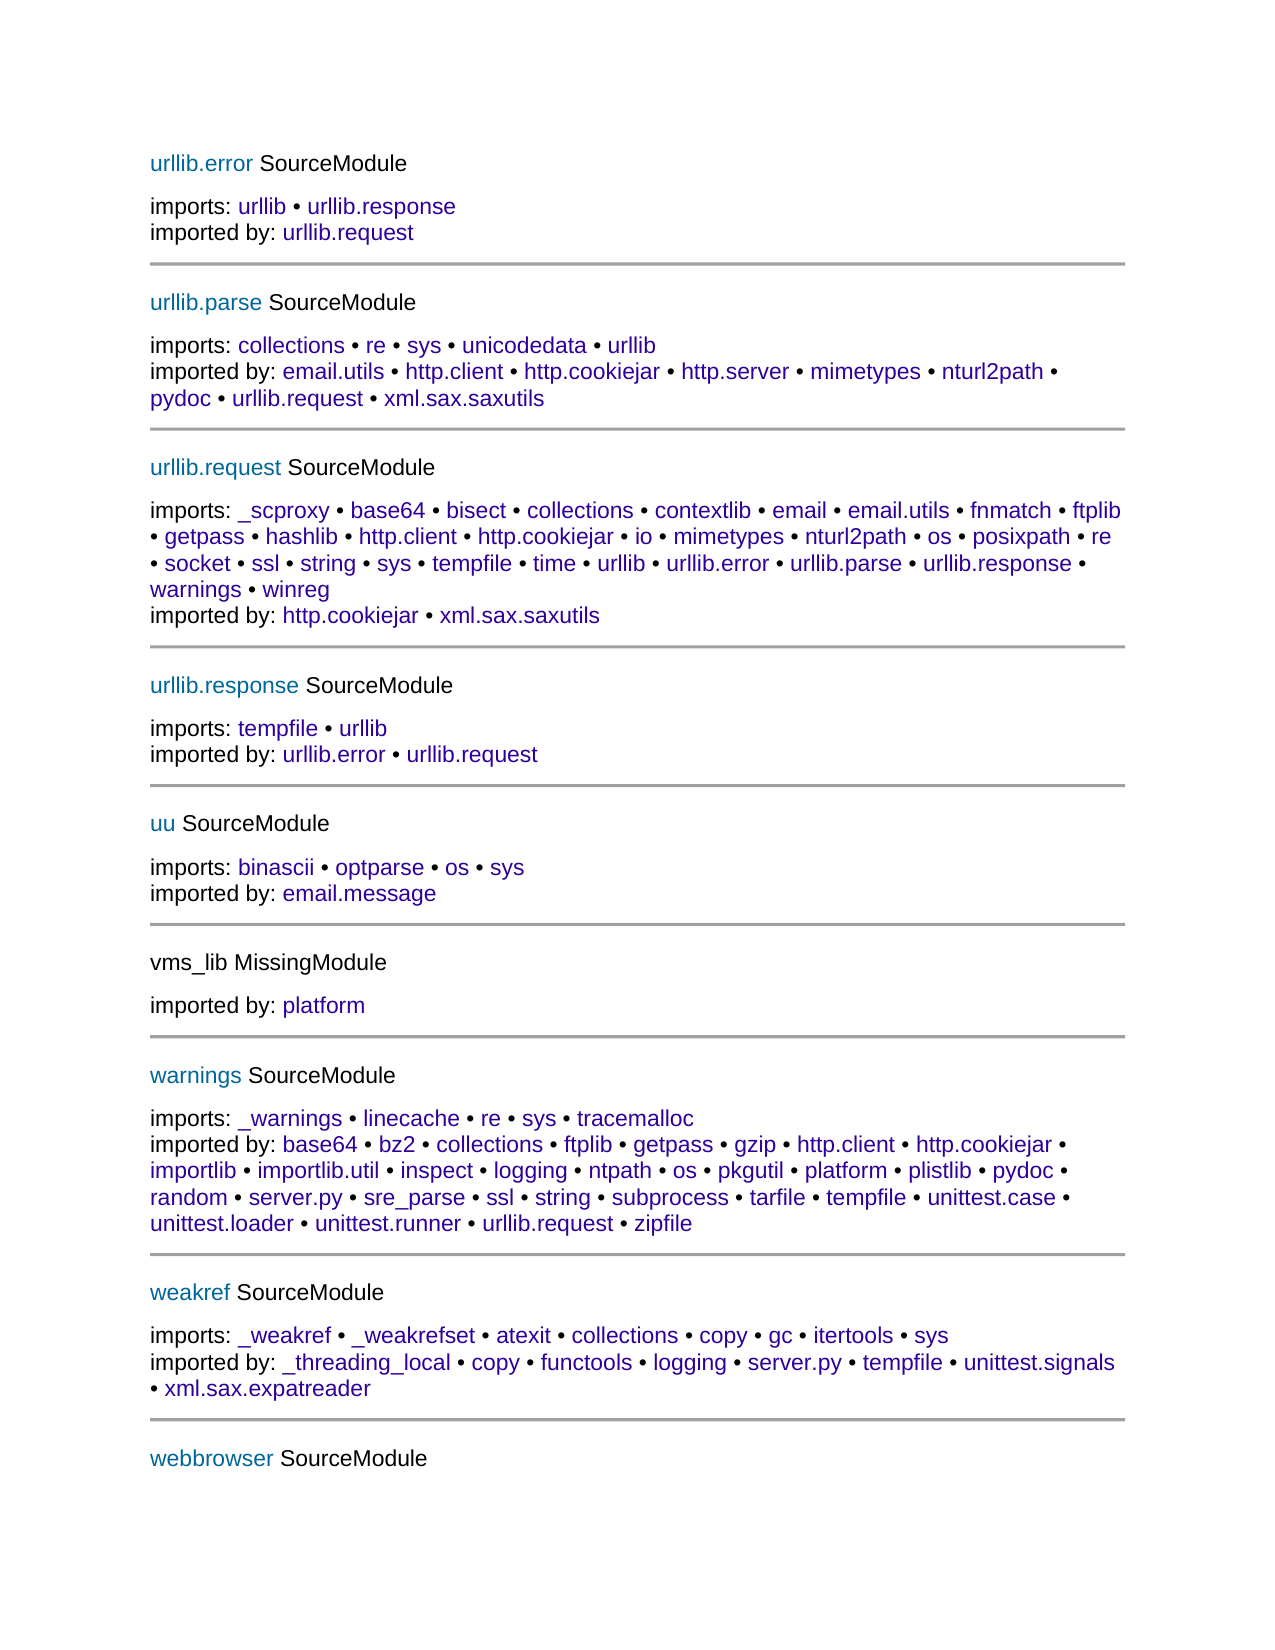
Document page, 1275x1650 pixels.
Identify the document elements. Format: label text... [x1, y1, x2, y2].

text imported by: email.message [150, 880, 1125, 906]
text warnings SourceModule [150, 1039, 1125, 1088]
text imported by: platform [150, 992, 1125, 1018]
text imports: binascii • optparse • os • sys [150, 853, 1125, 880]
text vms_lib MissingModule [150, 926, 1125, 976]
text imported by: urllib.request [150, 219, 1125, 246]
text imported by: http.cookiejar • xml.sax.saxutils [150, 602, 1125, 629]
text webbrowser SourceModule [150, 1422, 1125, 1471]
text imports: _weakref • _weakrefset • atexit • collections • copy • gc • itertools • sys [150, 1322, 1125, 1349]
text imports: _warnings • linecache • re • sys • tracemalloc [150, 1104, 1125, 1131]
text urllib.request SourceModule [150, 431, 1125, 480]
text imports: collections • re • sys • unicodedata • urllib [150, 332, 1125, 358]
text imports: tempfile • urllib [150, 715, 1125, 741]
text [150, 150, 1125, 176]
text urllib.parse SourceModule [150, 266, 1125, 315]
text imports: _scproxy • base64 • bisect • collections • contextlib • email • email.utils • fnmatch • ftplib • getpass • hashlib • http.client • http.cookiejar • io • mimetypes • nturl2path • os • posixpath • re • socket • ssl • string • sys • tempfile • time • urllib • urllib.error • urllib.parse • urllib.response • warnings • winreg [150, 497, 1125, 602]
text weakref SourceModule [150, 1257, 1125, 1306]
text imported by: urllib.error • urllib.request [150, 741, 1125, 767]
text uu SourceModule [150, 788, 1125, 837]
text imported by: base64 • bz2 • collections • ftplib • getpass • gzip • http.client • http.cookiejar • importlib • importlib.util • inspect • logging • ntpath • os • pkgutil • platform • plistlib • pydoc • random • server.py • sre_parse • ssl • string • subprocess • tarfile • tempfile • unittest.case • unittest.loader • unittest.runner • urllib.request • zipfile [150, 1131, 1125, 1236]
text imported by: _threading_local • copy • functools • logging • server.py • tempfile • unittest.signals • xml.sax.expatreader [150, 1349, 1125, 1401]
text urllib.response SourceModule [150, 649, 1125, 698]
text imported by: email.utils • http.client • http.cookiejar • http.server • mimetypes • nturl2path • pydoc • urllib.request • xml.sax.saxutils [150, 358, 1125, 411]
text imports: urllib • urllib.response [150, 193, 1125, 219]
